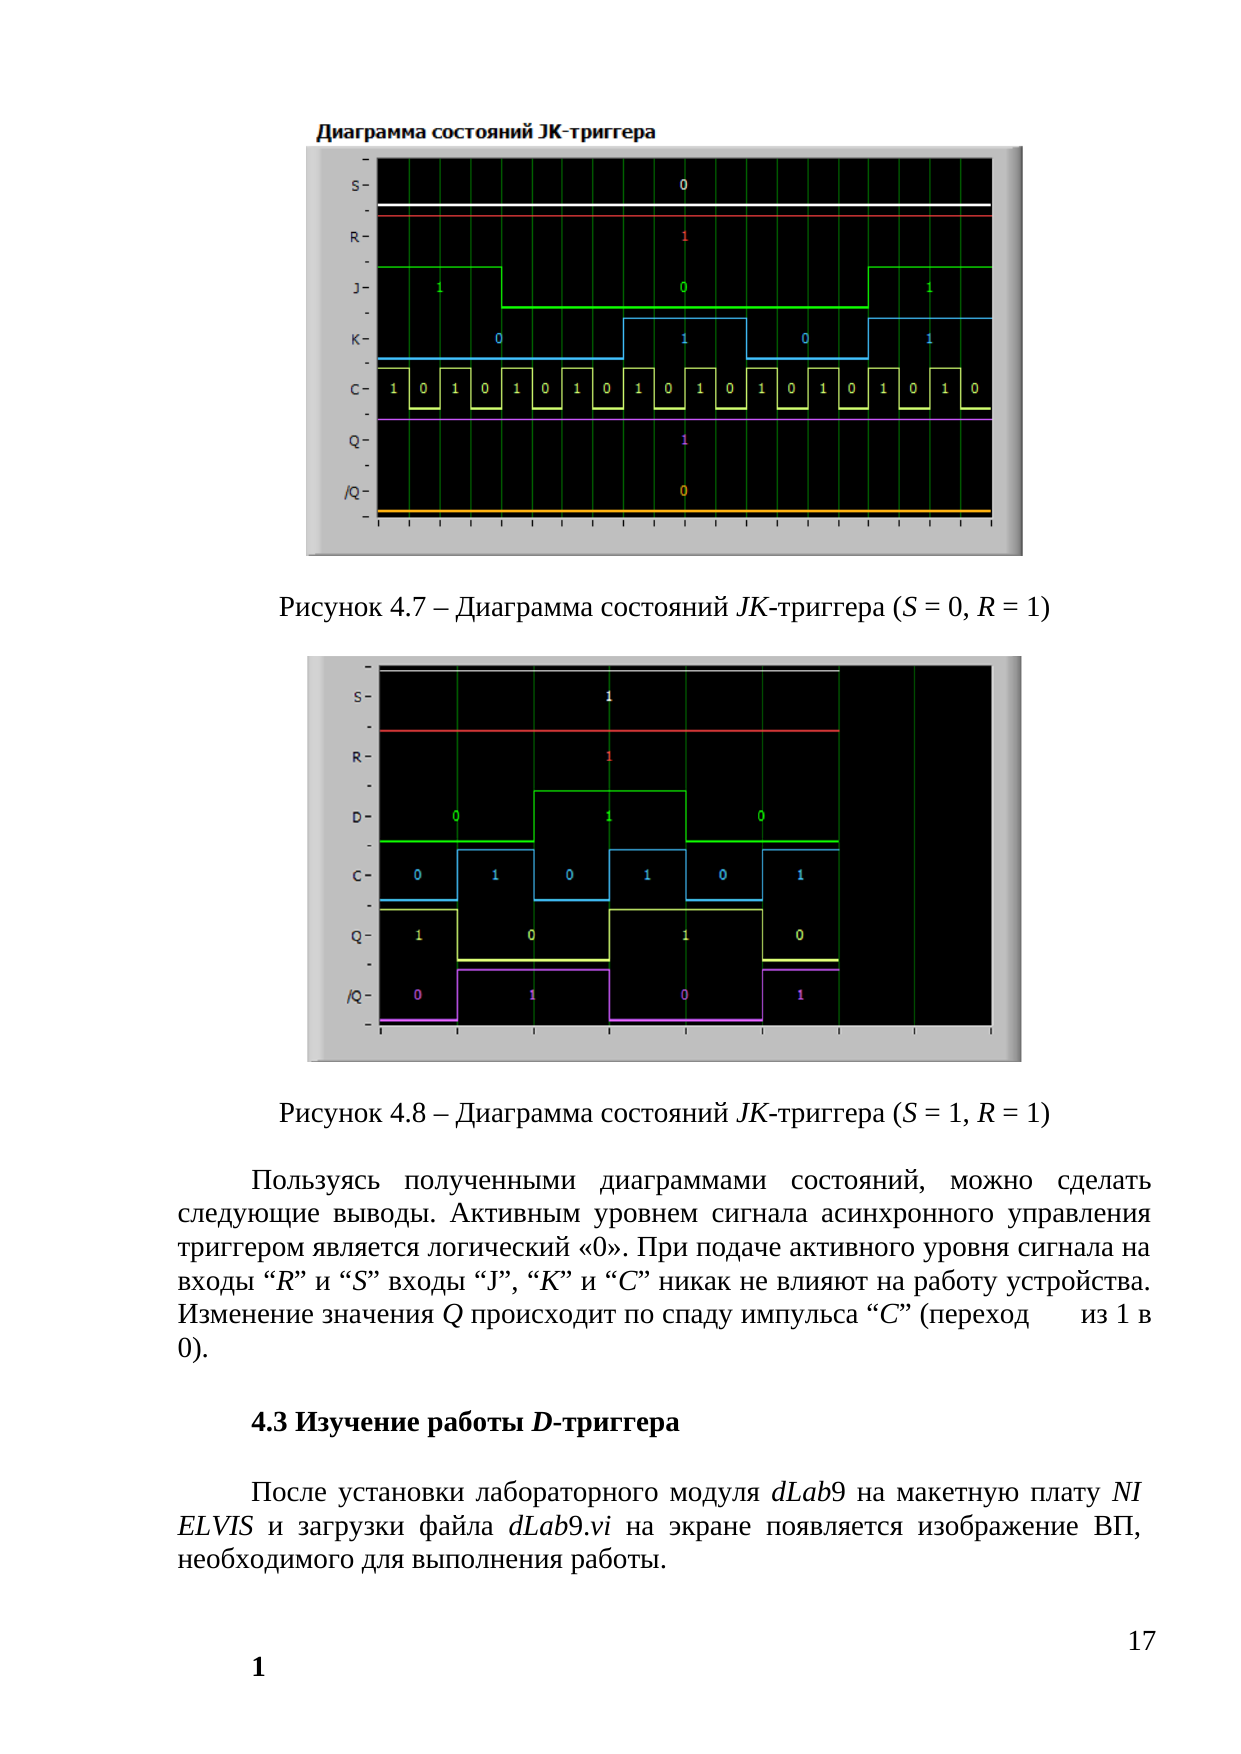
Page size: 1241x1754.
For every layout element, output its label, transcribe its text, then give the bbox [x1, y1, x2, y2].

picture [307, 656, 1022, 1062]
text Рисунок 4.7 – Диаграмма состояний JK-триггера (S = 0, R = 1) [177, 589, 1152, 623]
text Рисунок 4.8 – Диаграмма состояний JK-триггера (S = 1, R = 1) [177, 1095, 1152, 1128]
picture [306, 118, 1023, 556]
text После установки лабораторного модуля dLab9 на макетную плату NI ELVIS и загрузки файла dLab9.vi на экране появляется изображение ВП, необходимого для выполнения работы. [177, 1474, 1141, 1575]
text Пользуясь полученными диаграммами состояний, можно сделать следующие выводы. Активным уровнем сигнала асинхронного управления триггером является логический «0». При подаче активного уровня сигнала на входы “R” и “S” входы “J”, “K” и “C” никак не влияют на работу устройства. Изменение значения Q происходит по спаду импульса “C” (переход из 1 в 0). [177, 1162, 1152, 1363]
subtitle Изучение работы D-триггера [177, 1404, 1152, 1438]
